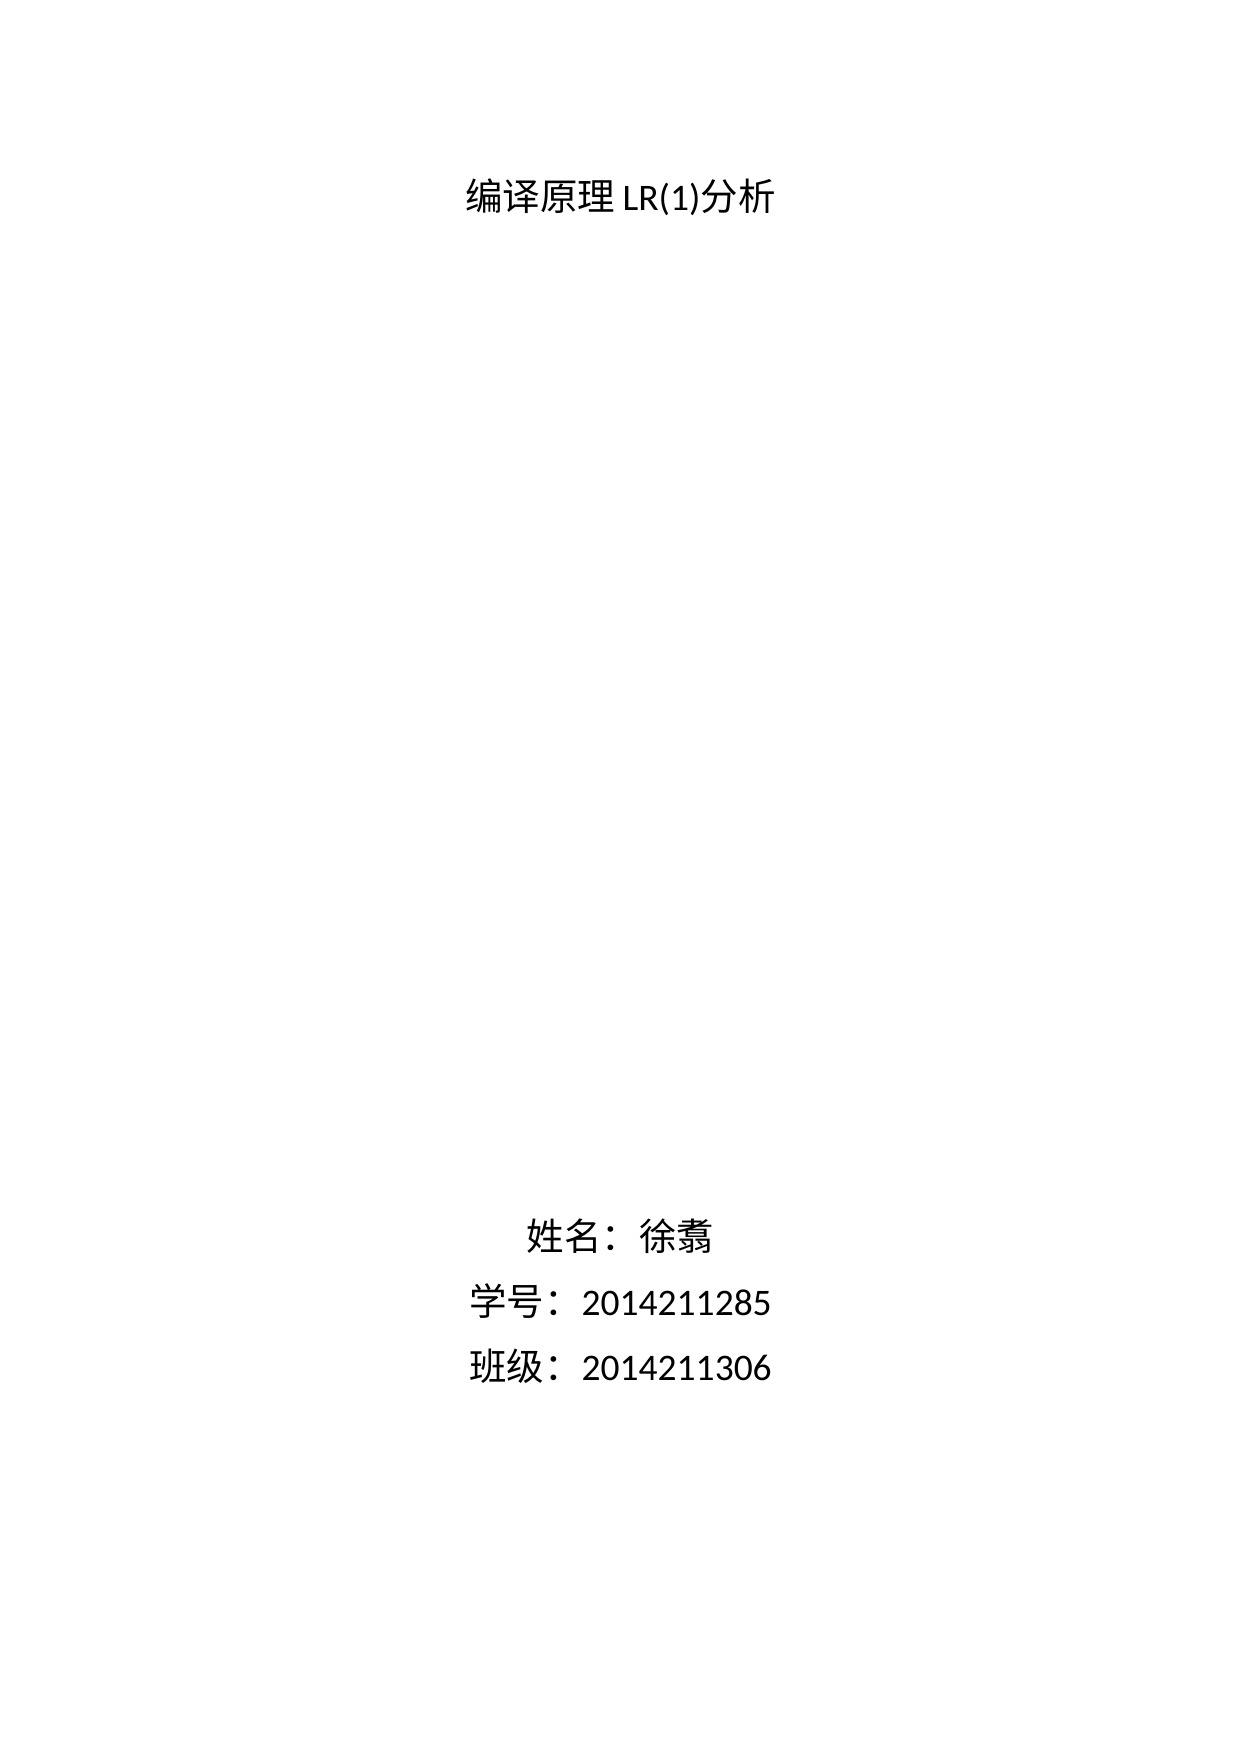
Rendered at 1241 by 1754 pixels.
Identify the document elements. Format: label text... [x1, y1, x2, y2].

text 班级：2014211306 [187, 1332, 1053, 1397]
text 学号：2014211285 [187, 1267, 1053, 1332]
text 姓名：徐翥 [187, 1202, 1053, 1267]
text 编译原理LR(1)分析 [187, 162, 1053, 227]
